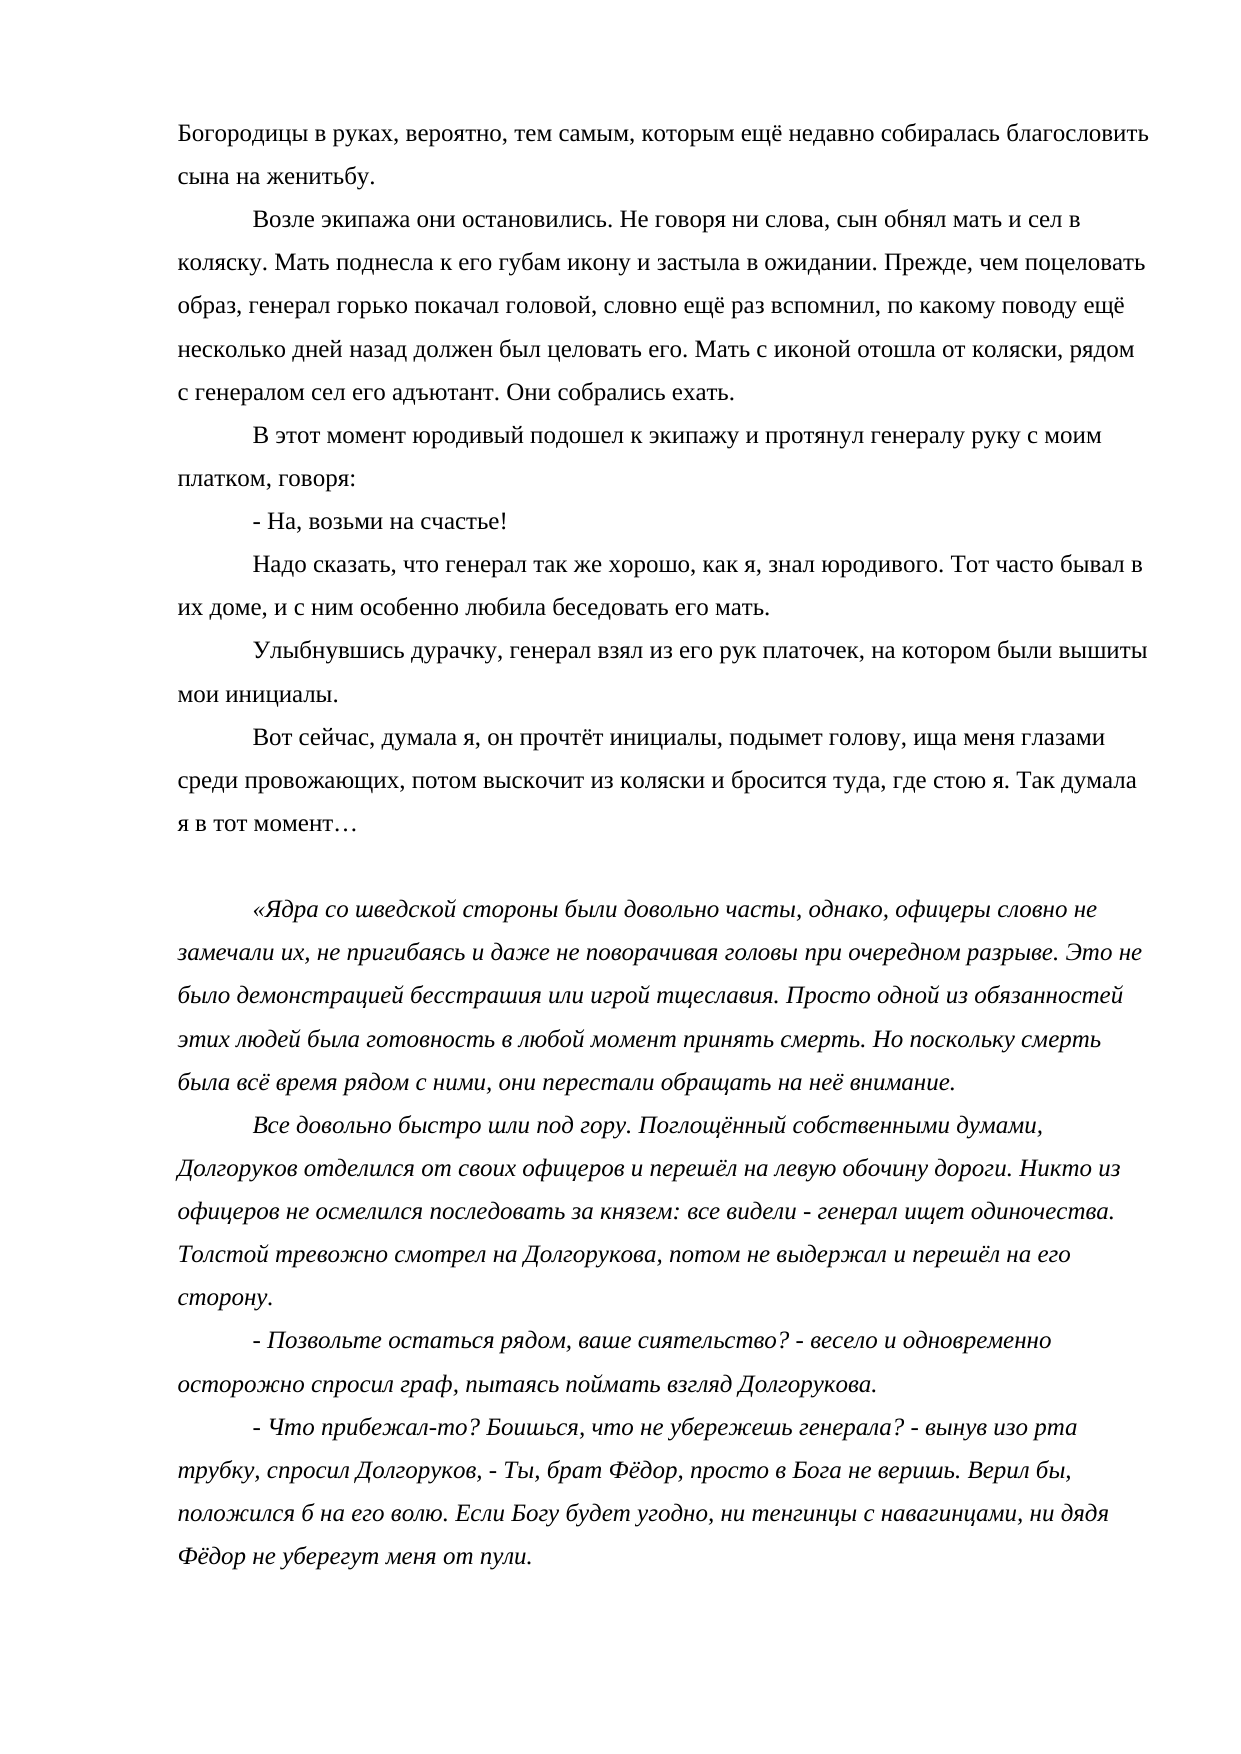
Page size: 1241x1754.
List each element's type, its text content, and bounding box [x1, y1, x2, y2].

text - Позвольте остаться рядом, ваше сиятельство? - весело и одновременно осторожно спросил граф, пытаясь поймать взгляд Долгорукова. [177, 1326, 1152, 1397]
text Возле экипажа они остановились. Не говоря ни слова, сын обнял мать и сел в коляску. Мать поднесла к его губам икону и застыла в ожидании. Прежде, чем поцеловать образ, генерал горько покачал головой, словно ещё раз вспомнил, по какому поводу ещё несколько дней назад должен был целовать его. Мать с иконой отошла от коляски, рядом с генералом сел его адъютант. Они собрались ехать. [177, 204, 1152, 406]
text - Что прибежал-то? Боишься, что не убережешь генерала? - вынув изо рта трубку, спросил Долгоруков, - Ты, брат Фёдор, просто в Бога не веришь. Верил бы, положился б на его волю. Если Богу будет угодно, ни тенгинцы с навагинцами, ни дядя Фёдор не уберегут меня от пули. [177, 1412, 1152, 1570]
text В этот момент юродивый подошел к экипажу и протянул генералу руку с моим платком, говоря: [177, 420, 1152, 492]
text Вот сейчас, думала я, он прочтёт инициалы, подымет голову, ища меня глазами среди провожающих, потом выскочит из коляски и бросится туда, где стою я. Так думала я в тот момент… [177, 722, 1152, 837]
text Все довольно быстро шли под гору. Поглощённый собственными думами, Долгоруков отделился от своих офицеров и перешёл на левую обочину дороги. Никто из офицеров не осмелился последовать за князем: все видели - генерал ищет одиночества. Толстой тревожно смотрел на Долгорукова, потом не выдержал и перешёл на его сторону. [177, 1110, 1152, 1311]
text «Ядра со шведской стороны были довольно часты, однако, офицеры словно не замечали их, не пригибаясь и даже не поворачивая головы при очередном разрыве. Это не было демонстрацией бесстрашия или игрой тщеславия. Просто одной из обязанностей этих людей была готовность в любой момент принять смерть. Но поскольку смерть была всё время рядом с ними, они перестали обращать на неё внимание. [177, 894, 1152, 1096]
text - На, возьми на счастье! [177, 506, 1152, 535]
text Надо сказать, что генерал так же хорошо, как я, знал юродивого. Тот часто бывал в их доме, и с ним особенно любила беседовать его мать. [177, 549, 1152, 621]
text Улыбнувшись дурачку, генерал взял из его рук платочек, на котором были вышиты мои инициалы. [177, 636, 1152, 707]
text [177, 118, 1152, 190]
